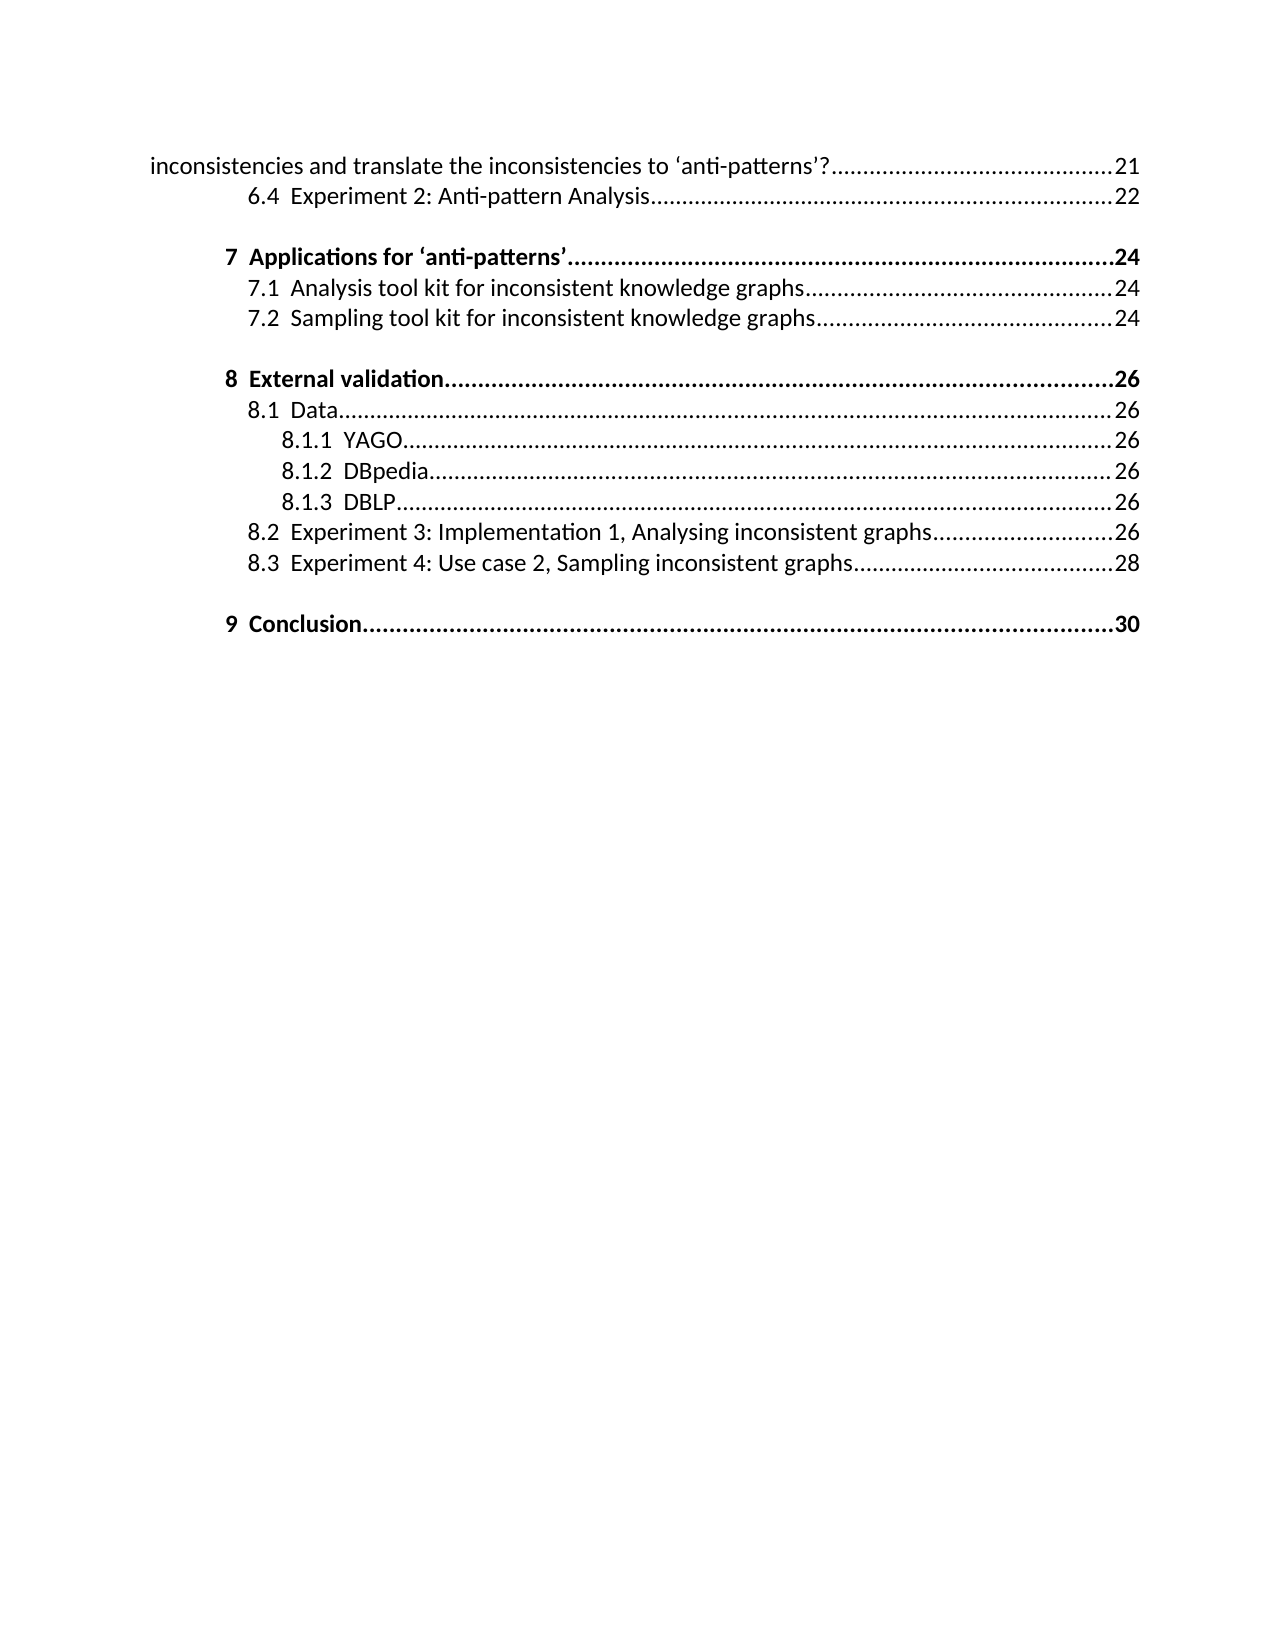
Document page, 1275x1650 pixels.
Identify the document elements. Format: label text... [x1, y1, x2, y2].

text 8.1.1 YAGO ?? [150, 425, 1125, 455]
text 9 Conclusion ?? [150, 608, 1125, 638]
text 7 Applications for ‘anti-patterns’ ?? [150, 242, 1125, 272]
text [150, 150, 1125, 181]
text 8 External validation ?? [150, 364, 1125, 394]
text 8.1 Data ?? [150, 394, 1125, 425]
text 8.3 Experiment 4: Use case 2, Sampling inconsistent graphs ?? [150, 547, 1125, 577]
text 8.1.3 DBLP ?? [150, 486, 1125, 516]
text 8.2 Experiment 3: Implementation 1, Analysing inconsistent graphs ?? [150, 516, 1125, 547]
text 7.1 Analysis tool kit for inconsistent knowledge graphs ?? [150, 272, 1125, 303]
text 8.1.2 DBpedia ?? [150, 455, 1125, 486]
text 6.4 Experiment 2: Anti-pattern Analysis ?? [150, 181, 1125, 211]
text 7.2 Sampling tool kit for inconsistent knowledge graphs ?? [150, 303, 1125, 333]
